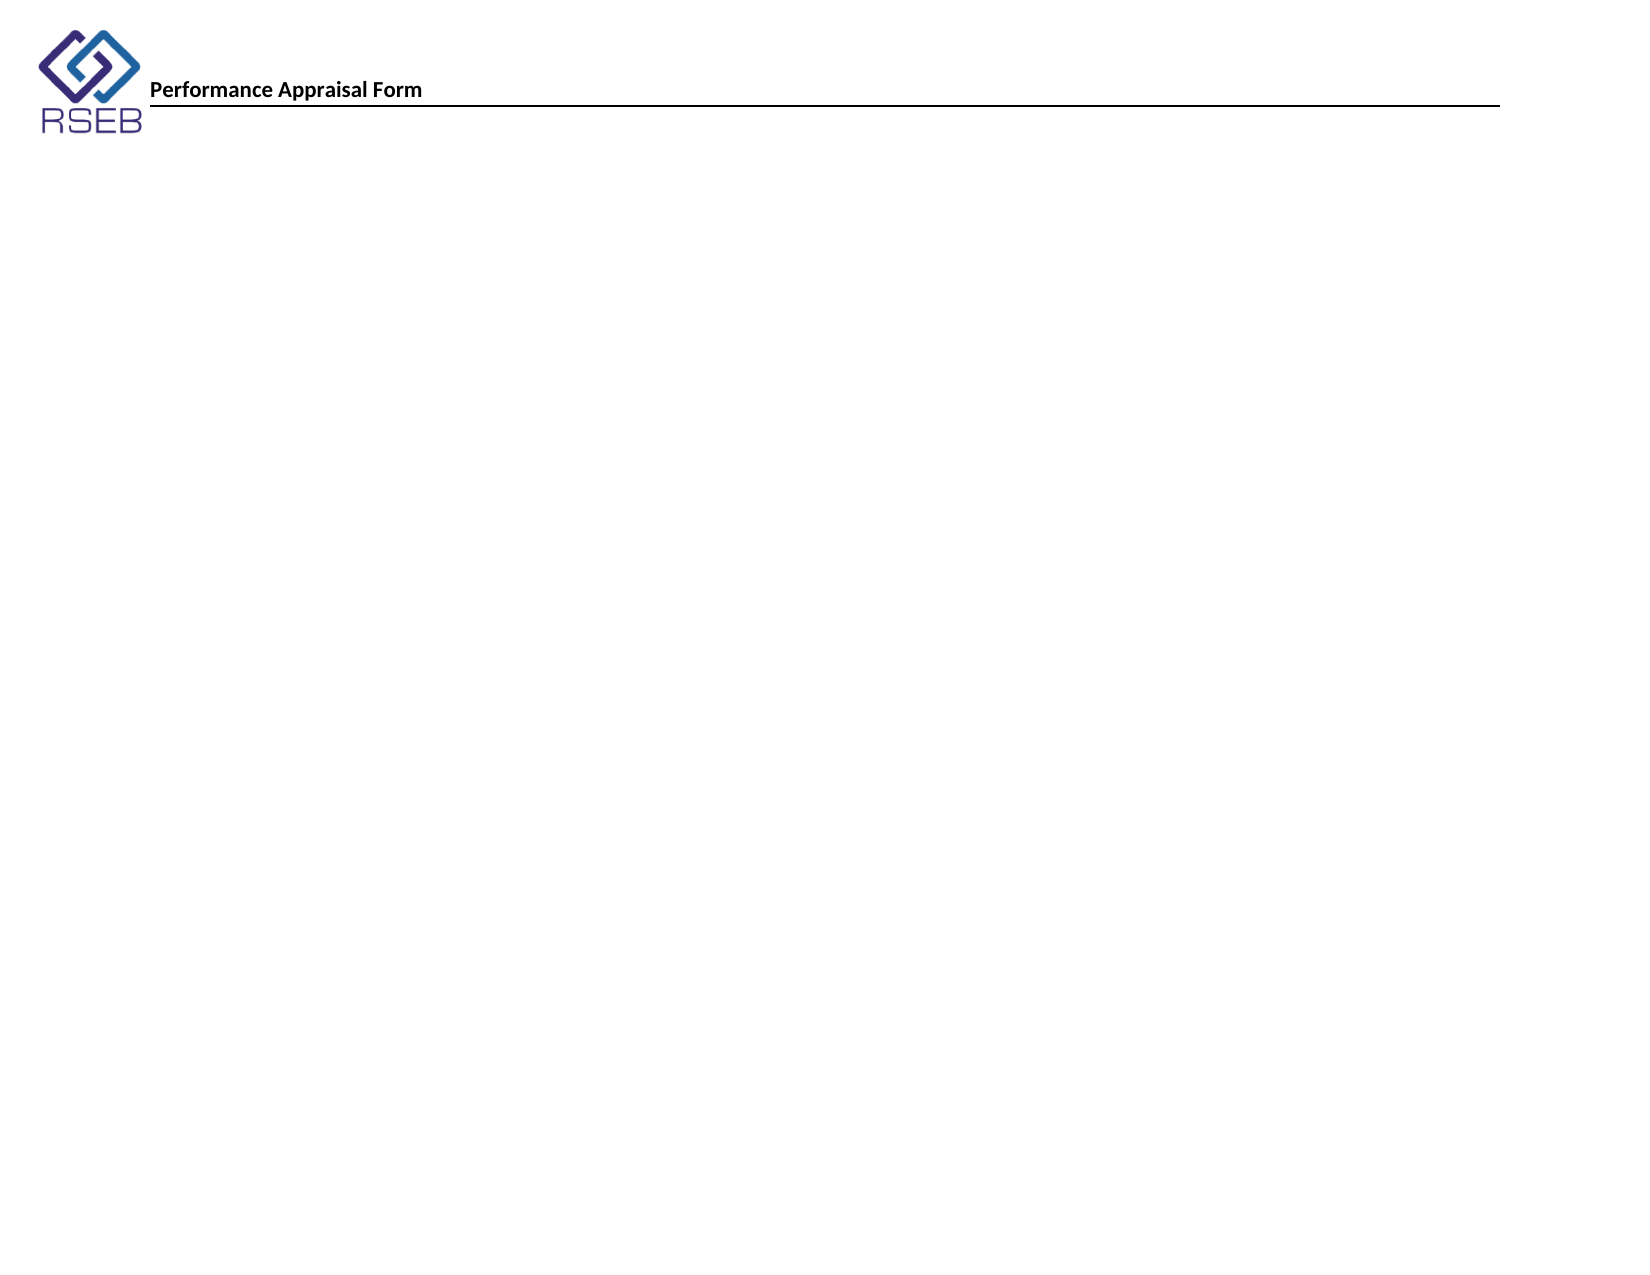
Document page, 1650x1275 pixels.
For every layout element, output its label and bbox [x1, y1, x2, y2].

picture [31, 21, 147, 138]
